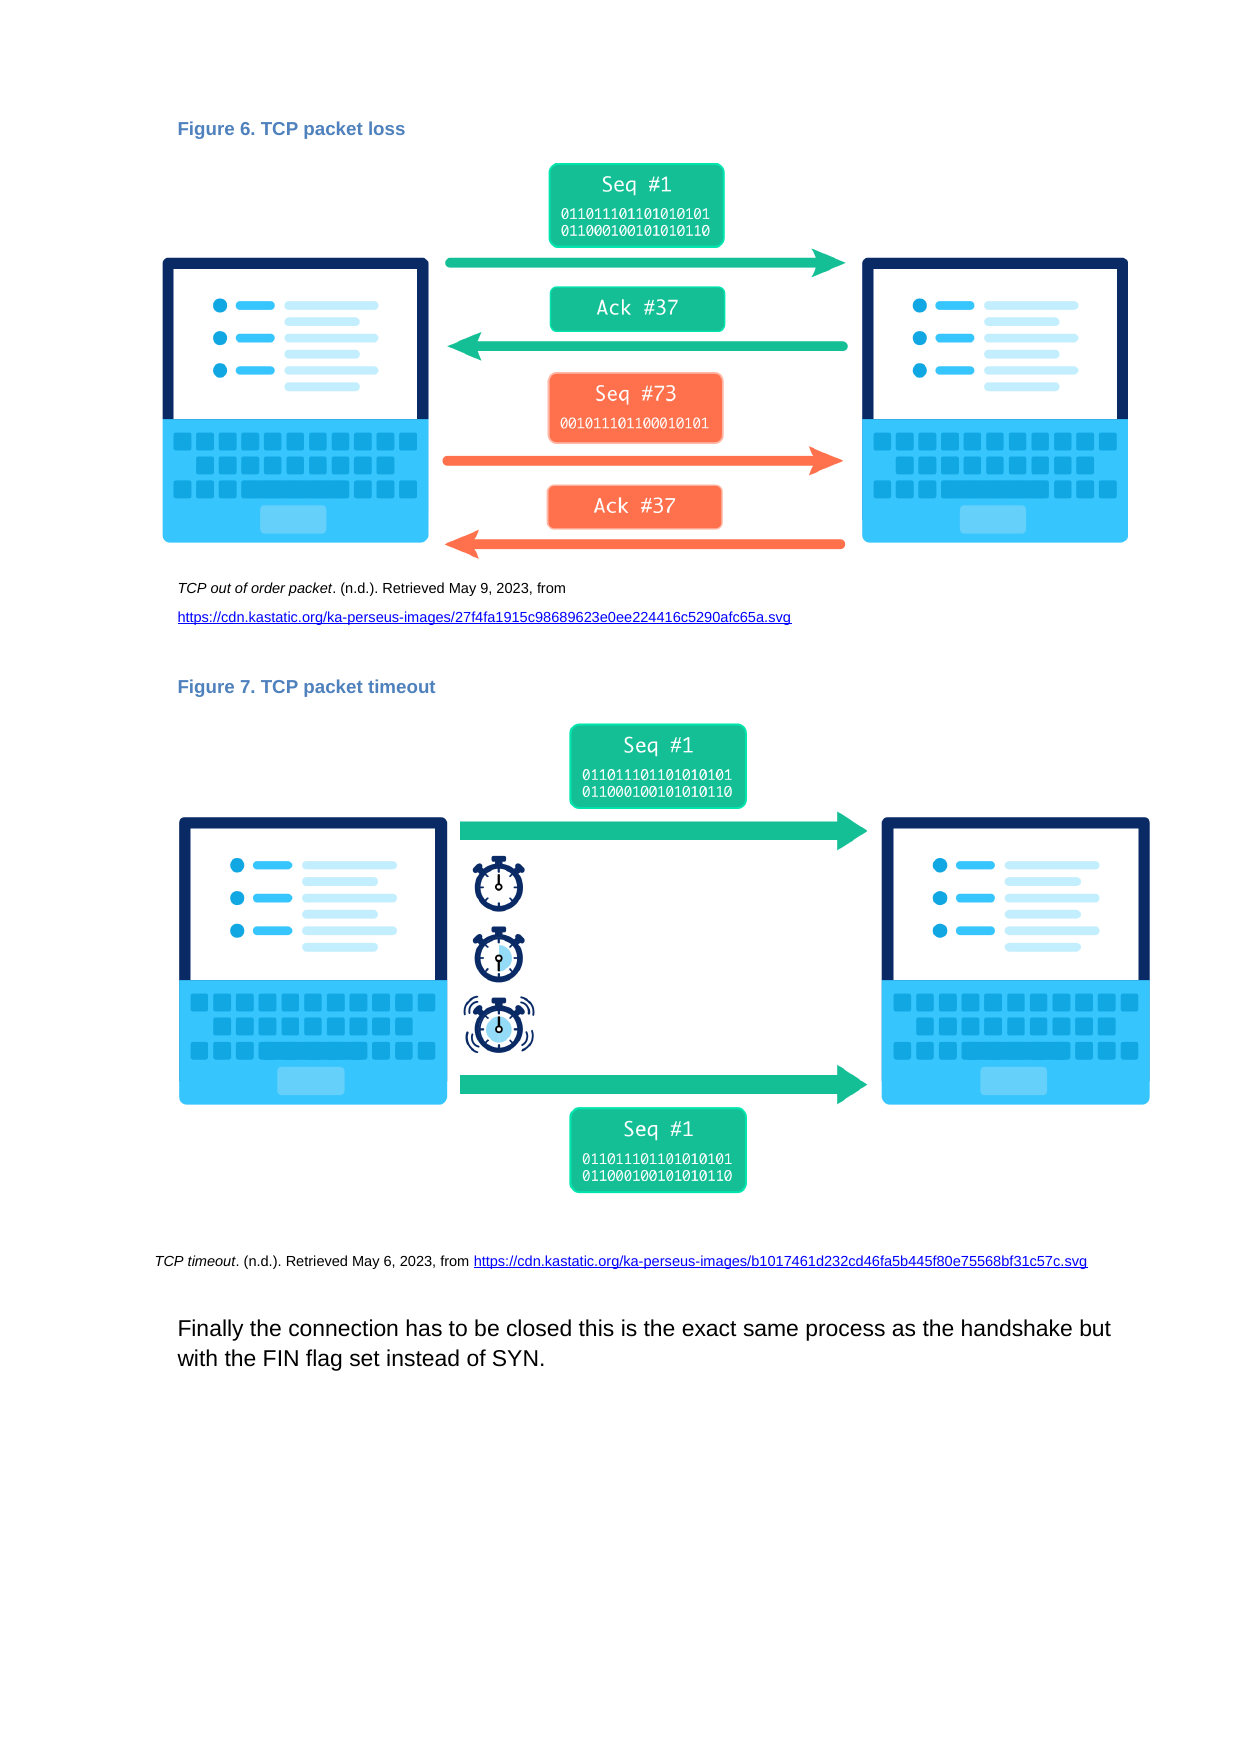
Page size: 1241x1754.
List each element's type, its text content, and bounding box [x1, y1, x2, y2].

text Finally the connection has to be closed this is the exact same process as the handshake but with the FIN flag set instead of SYN. [177, 1315, 1152, 1371]
text TCP timeout. (n.d.). Retrieved May 6, 2023, from https://cdn.kastatic.org/ka-perseus-images/b1017461d232cd46fa5b445f80e75568bf31c57c.svg [154, 1223, 1152, 1269]
text Figure 6. TCP packet loss [177, 118, 1152, 140]
picture [162, 163, 1138, 567]
text Figure 7. TCP packet timeout [177, 676, 1152, 698]
picture [177, 721, 1152, 1199]
